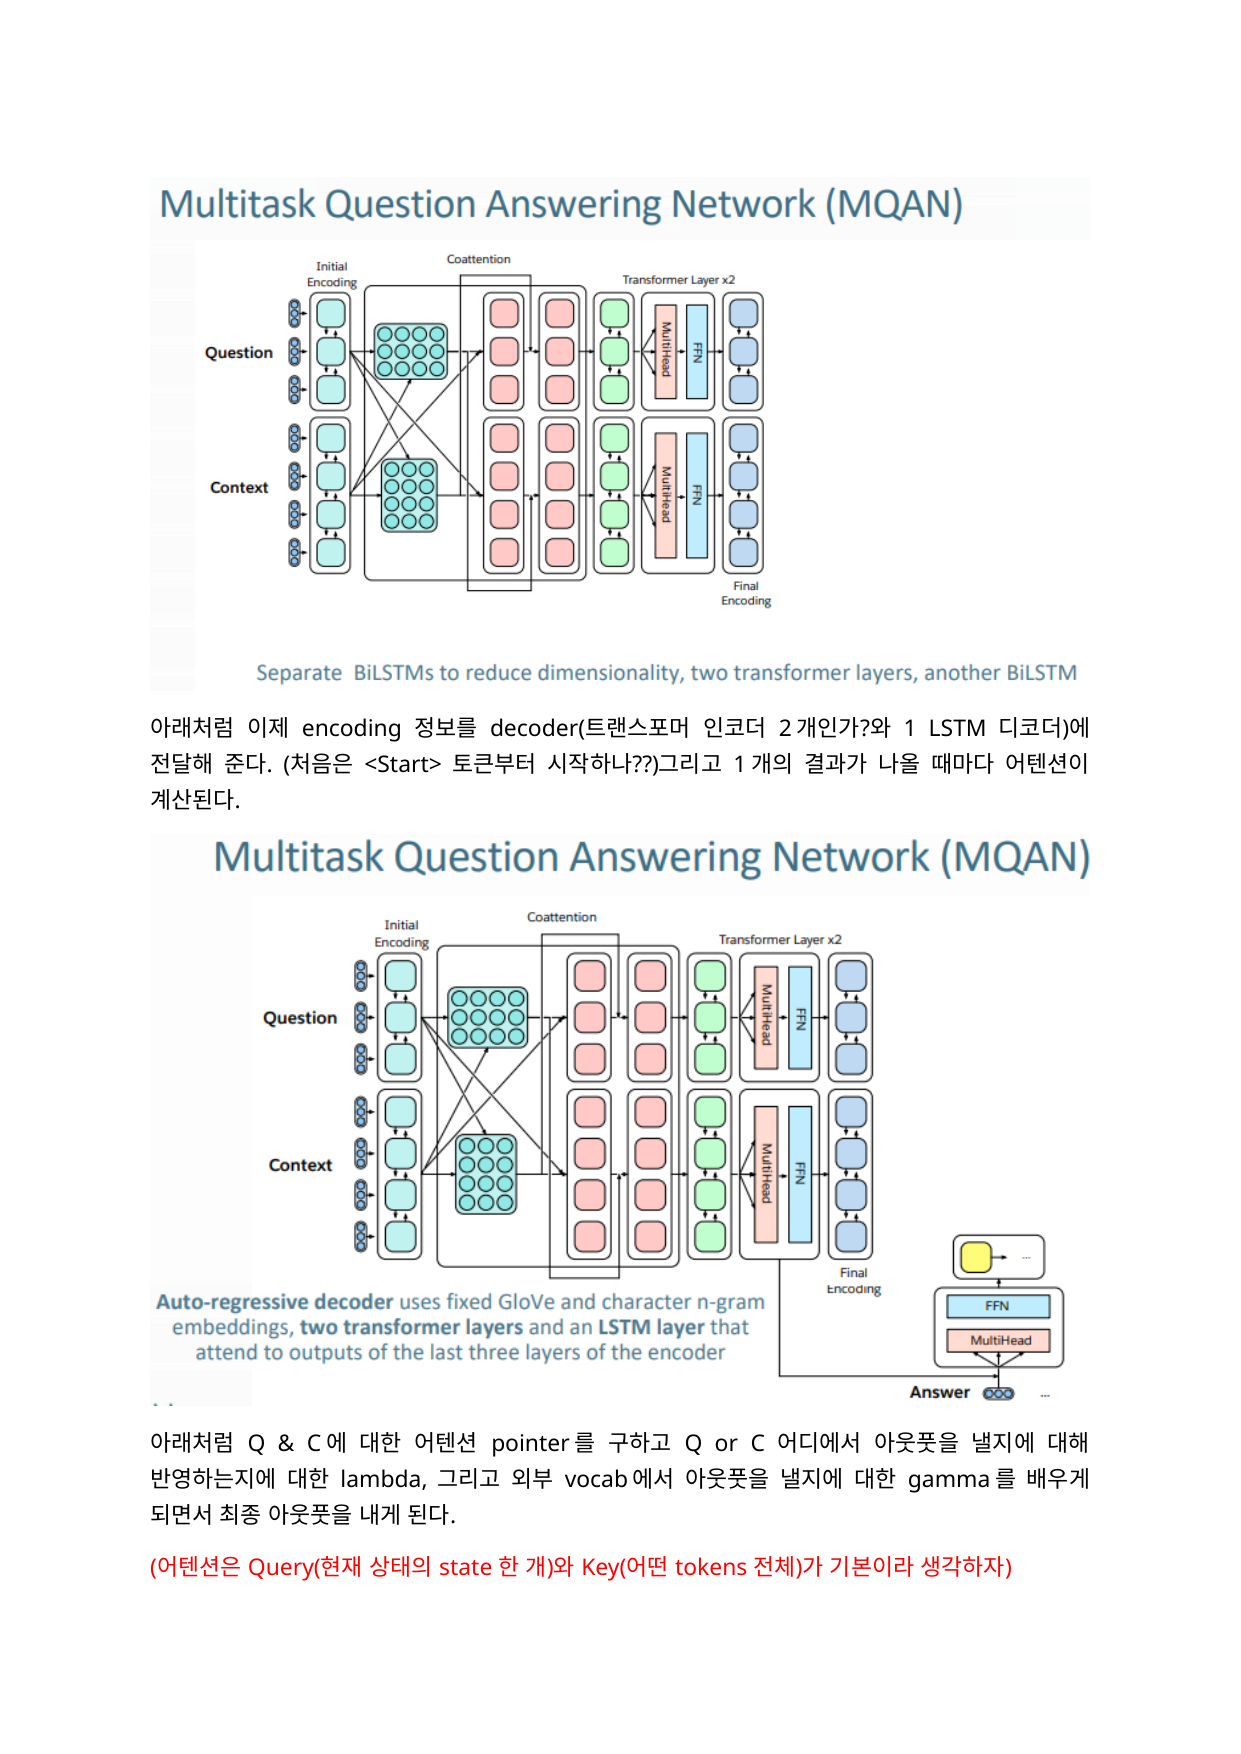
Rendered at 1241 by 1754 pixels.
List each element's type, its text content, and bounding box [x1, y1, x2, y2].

picture [150, 177, 1091, 691]
text 아래처럼 이제 encoding 정보를 decoder(트랜스포머 인코더 2개인가?와 1 LSTM 디코더)에 전달해 준다. (처음은 <Start> 토큰부터 시작하나??)그리고 1개의 결과가 나올 때마다 어텐션이 계산된다. [150, 710, 1090, 815]
text (어텐션은 Query(현재 상태의 state 한 개)와 Key(어떤 tokens 전체)가 기본이라 생각하자) [150, 1549, 1090, 1583]
text 아래처럼 Q & C에 대한 어텐션 pointer를 구하고 Q or C 어디에서 아웃풋을 낼지에 대해 반영하는지에 대한 lambda, 그리고 외부 vocab에서 아웃풋을 낼지에 대한 gamma를 배우게 되면서 최종 아웃풋을 내게 된다. [150, 1425, 1090, 1530]
picture [150, 834, 1091, 1406]
